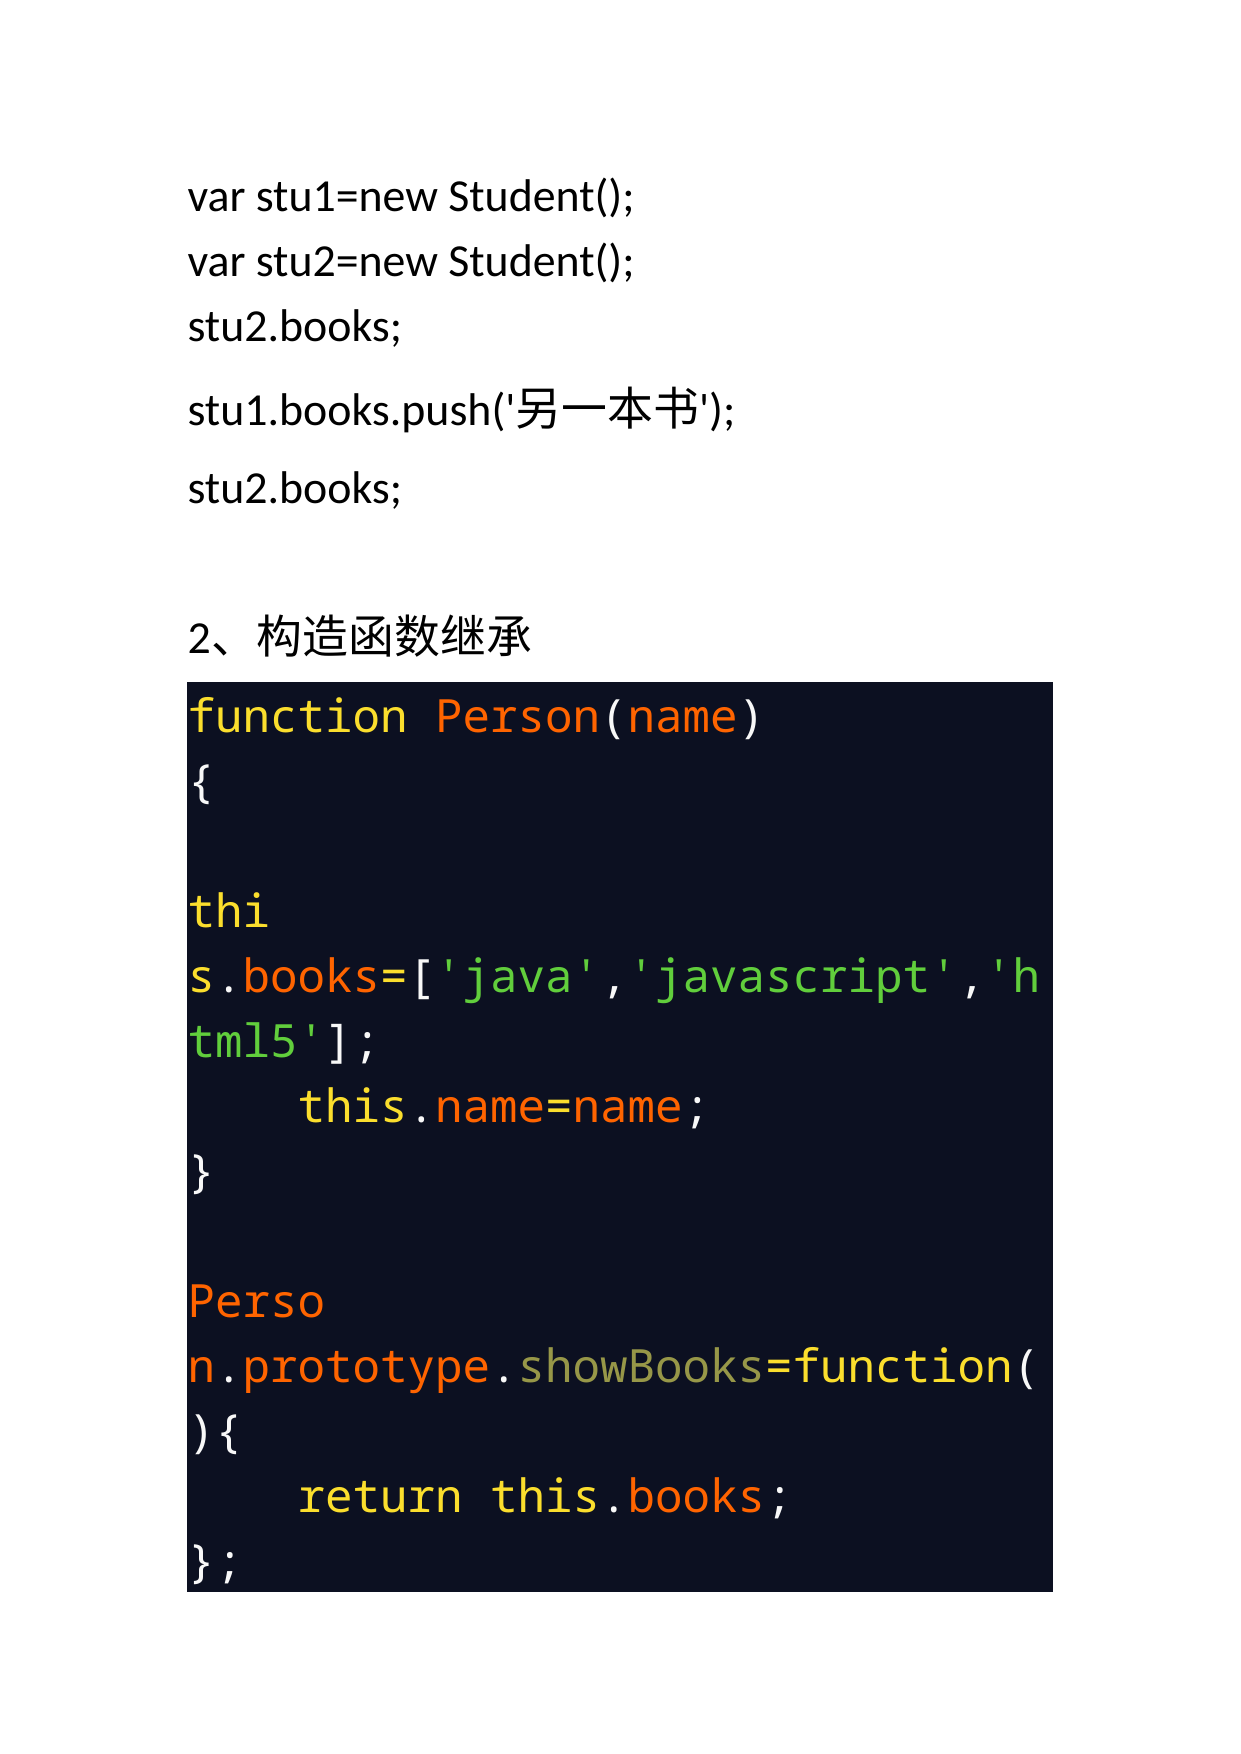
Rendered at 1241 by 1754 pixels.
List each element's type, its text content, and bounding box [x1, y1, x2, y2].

text stu1.books.push('另一本书'); [187, 357, 1053, 454]
text stu2.books; [187, 454, 1053, 519]
text 2、构造函数继承 [187, 584, 1053, 682]
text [187, 682, 1053, 1592]
text var stu2=new Student(); [187, 227, 1053, 292]
text var stu1=new Student(); [187, 162, 1053, 227]
text stu2.books; [187, 292, 1053, 357]
